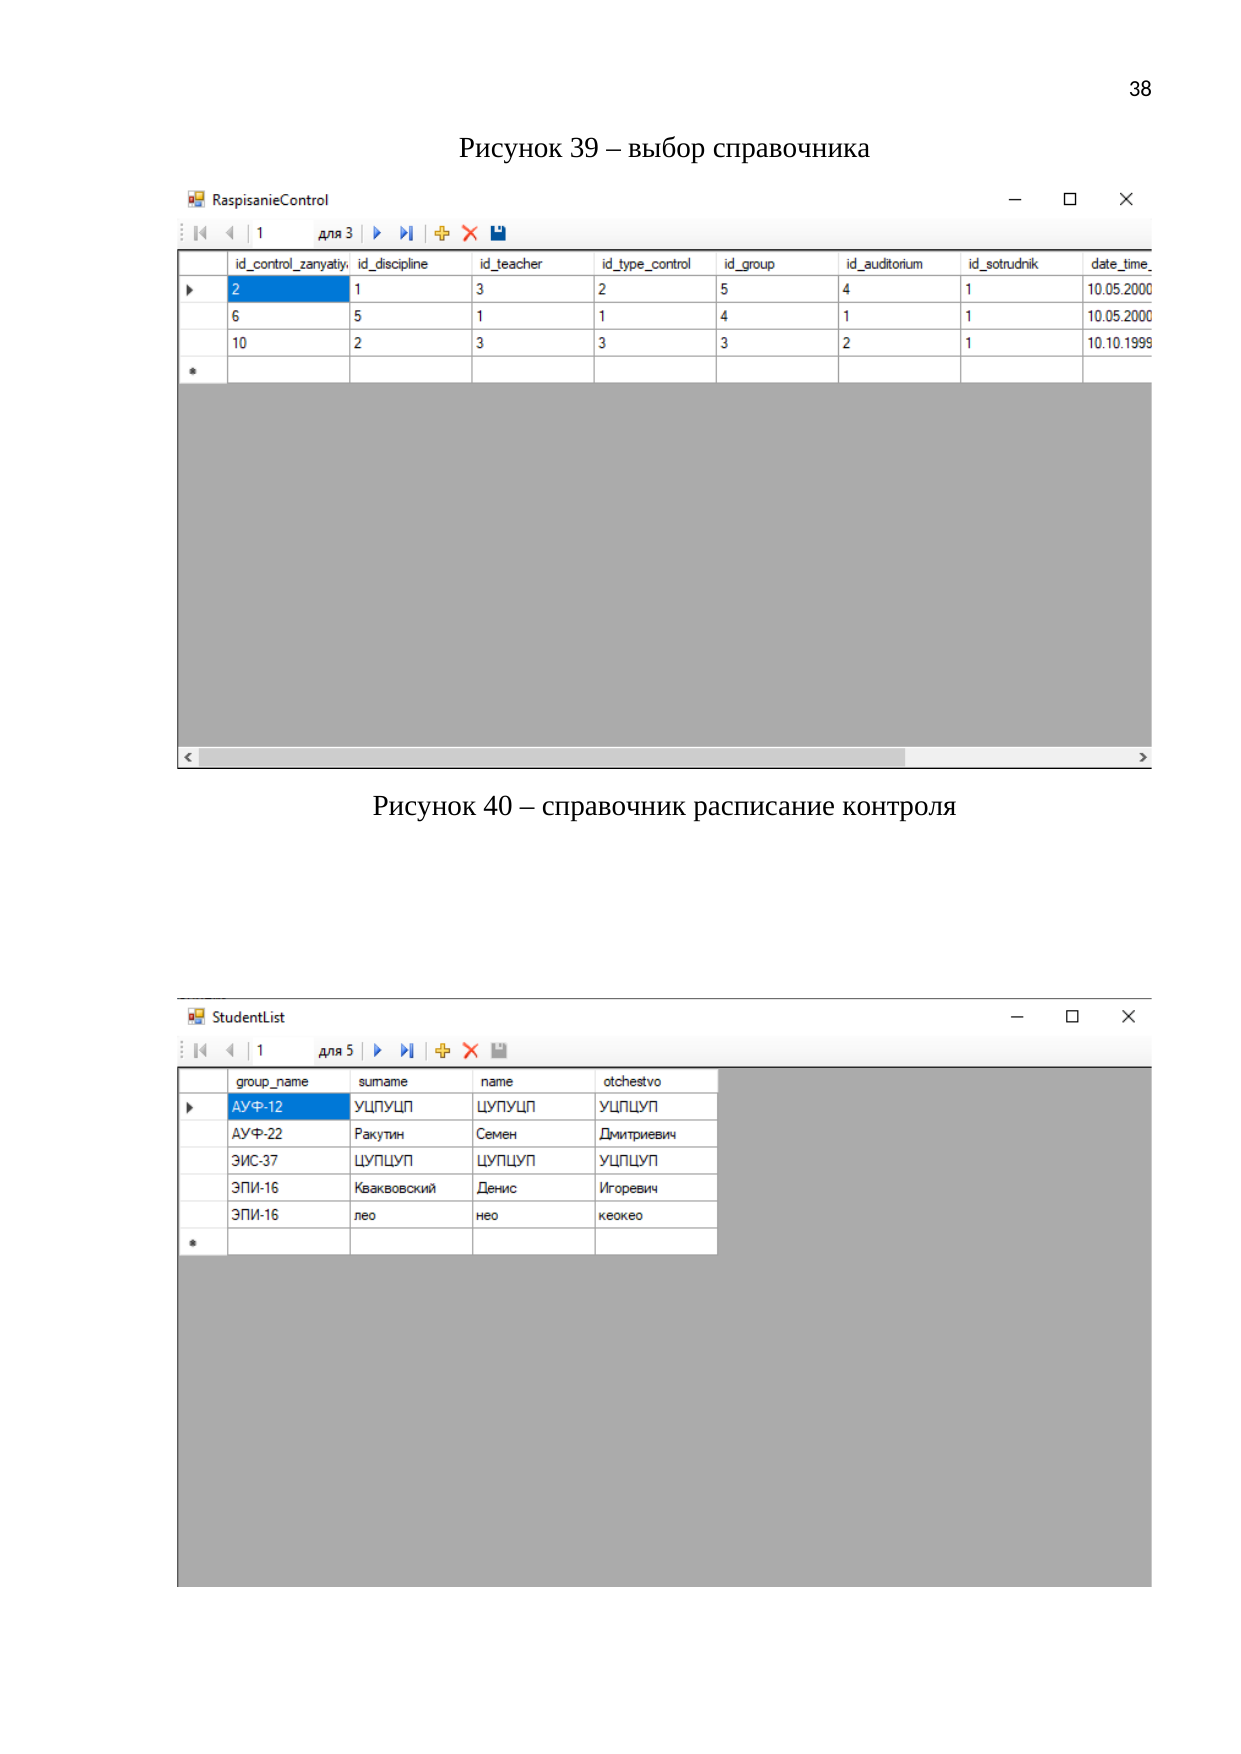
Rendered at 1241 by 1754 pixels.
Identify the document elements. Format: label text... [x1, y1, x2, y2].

text Рисунок 39 – выбор справочника [177, 130, 1152, 163]
picture [177, 998, 1152, 1587]
text Рисунок 40 – справочник расписание контроля [177, 788, 1152, 821]
picture [177, 182, 1152, 769]
